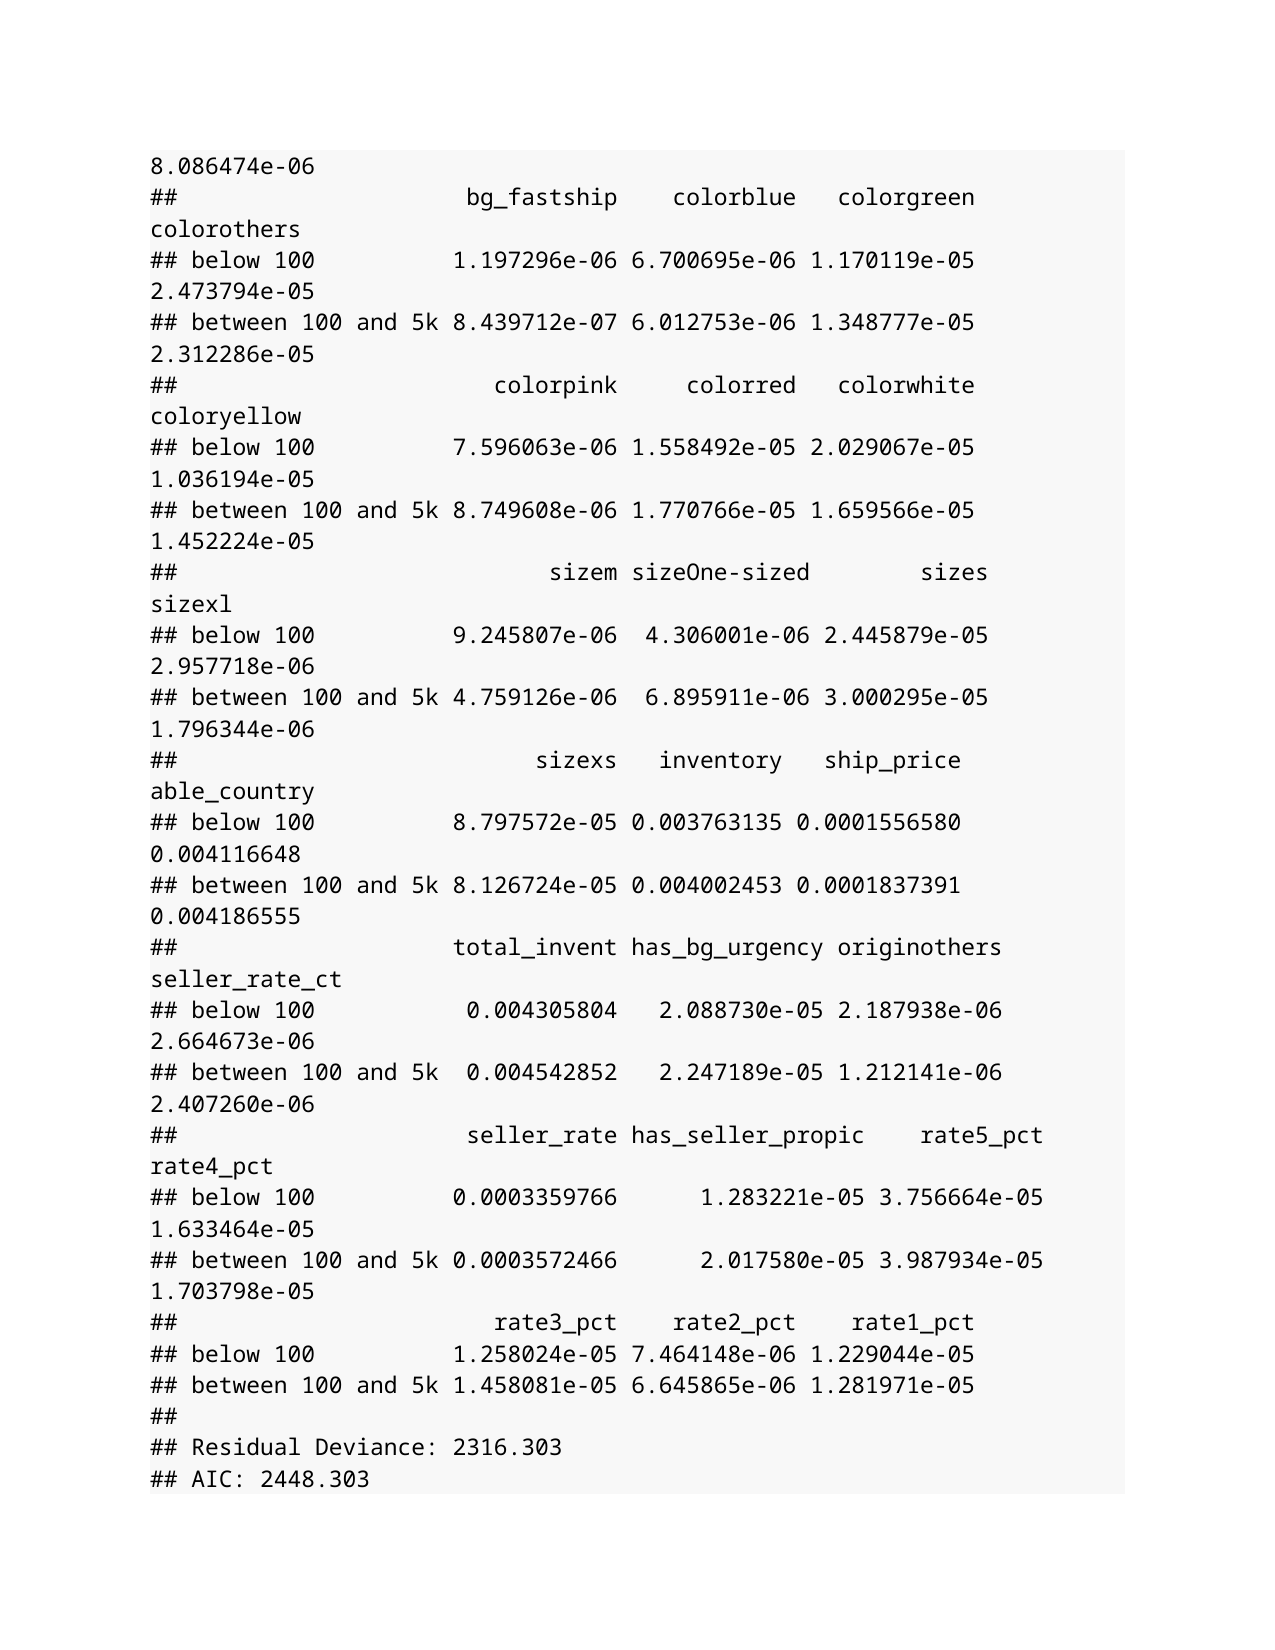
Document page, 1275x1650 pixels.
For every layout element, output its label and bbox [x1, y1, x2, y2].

text [150, 150, 1125, 1494]
